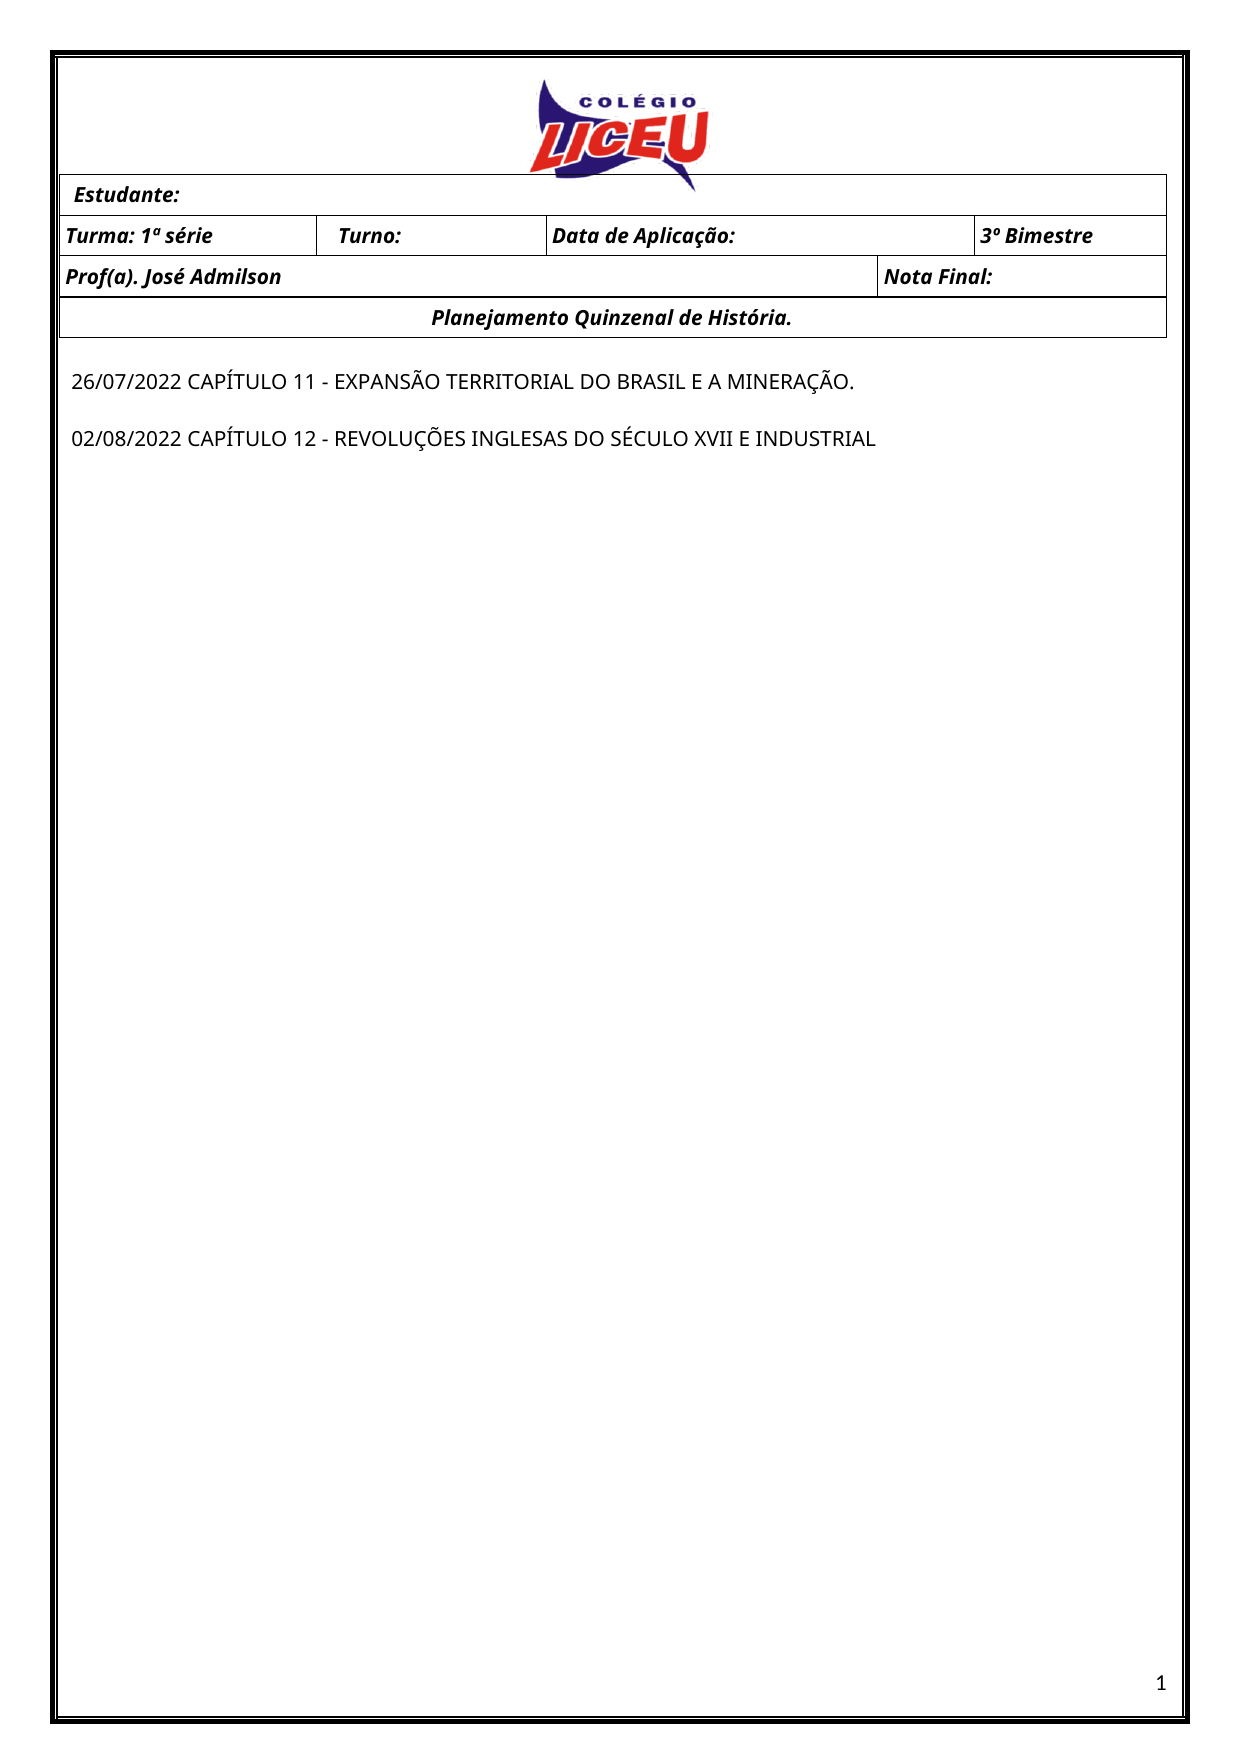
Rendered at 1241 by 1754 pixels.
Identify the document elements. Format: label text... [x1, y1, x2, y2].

table_cell Prof(a). José Admilson [60, 256, 877, 296]
table_cell Data de Aplicação: [547, 216, 974, 255]
table_cell 3º Bimestre [975, 216, 1166, 255]
table_cell Nota Final: [878, 256, 1166, 296]
picture [519, 70, 719, 174]
table_cell Planejamento Quinzenal de História. [60, 298, 1166, 337]
table_cell Turno: [317, 216, 546, 255]
text 26/07/2022 CAPÍTULO 11 - EXPANSÃO TERRITORIAL DO BRASIL E A MINERAÇÃO. [71, 367, 1167, 395]
text 02/08/2022 CAPÍTULO 12 - REVOLUÇÕES INGLESAS DO SÉCULO XVII E INDUSTRIAL [71, 424, 1167, 452]
table_header Estudante: [60, 175, 1166, 214]
table_cell Turma: 1ª série [60, 216, 316, 255]
